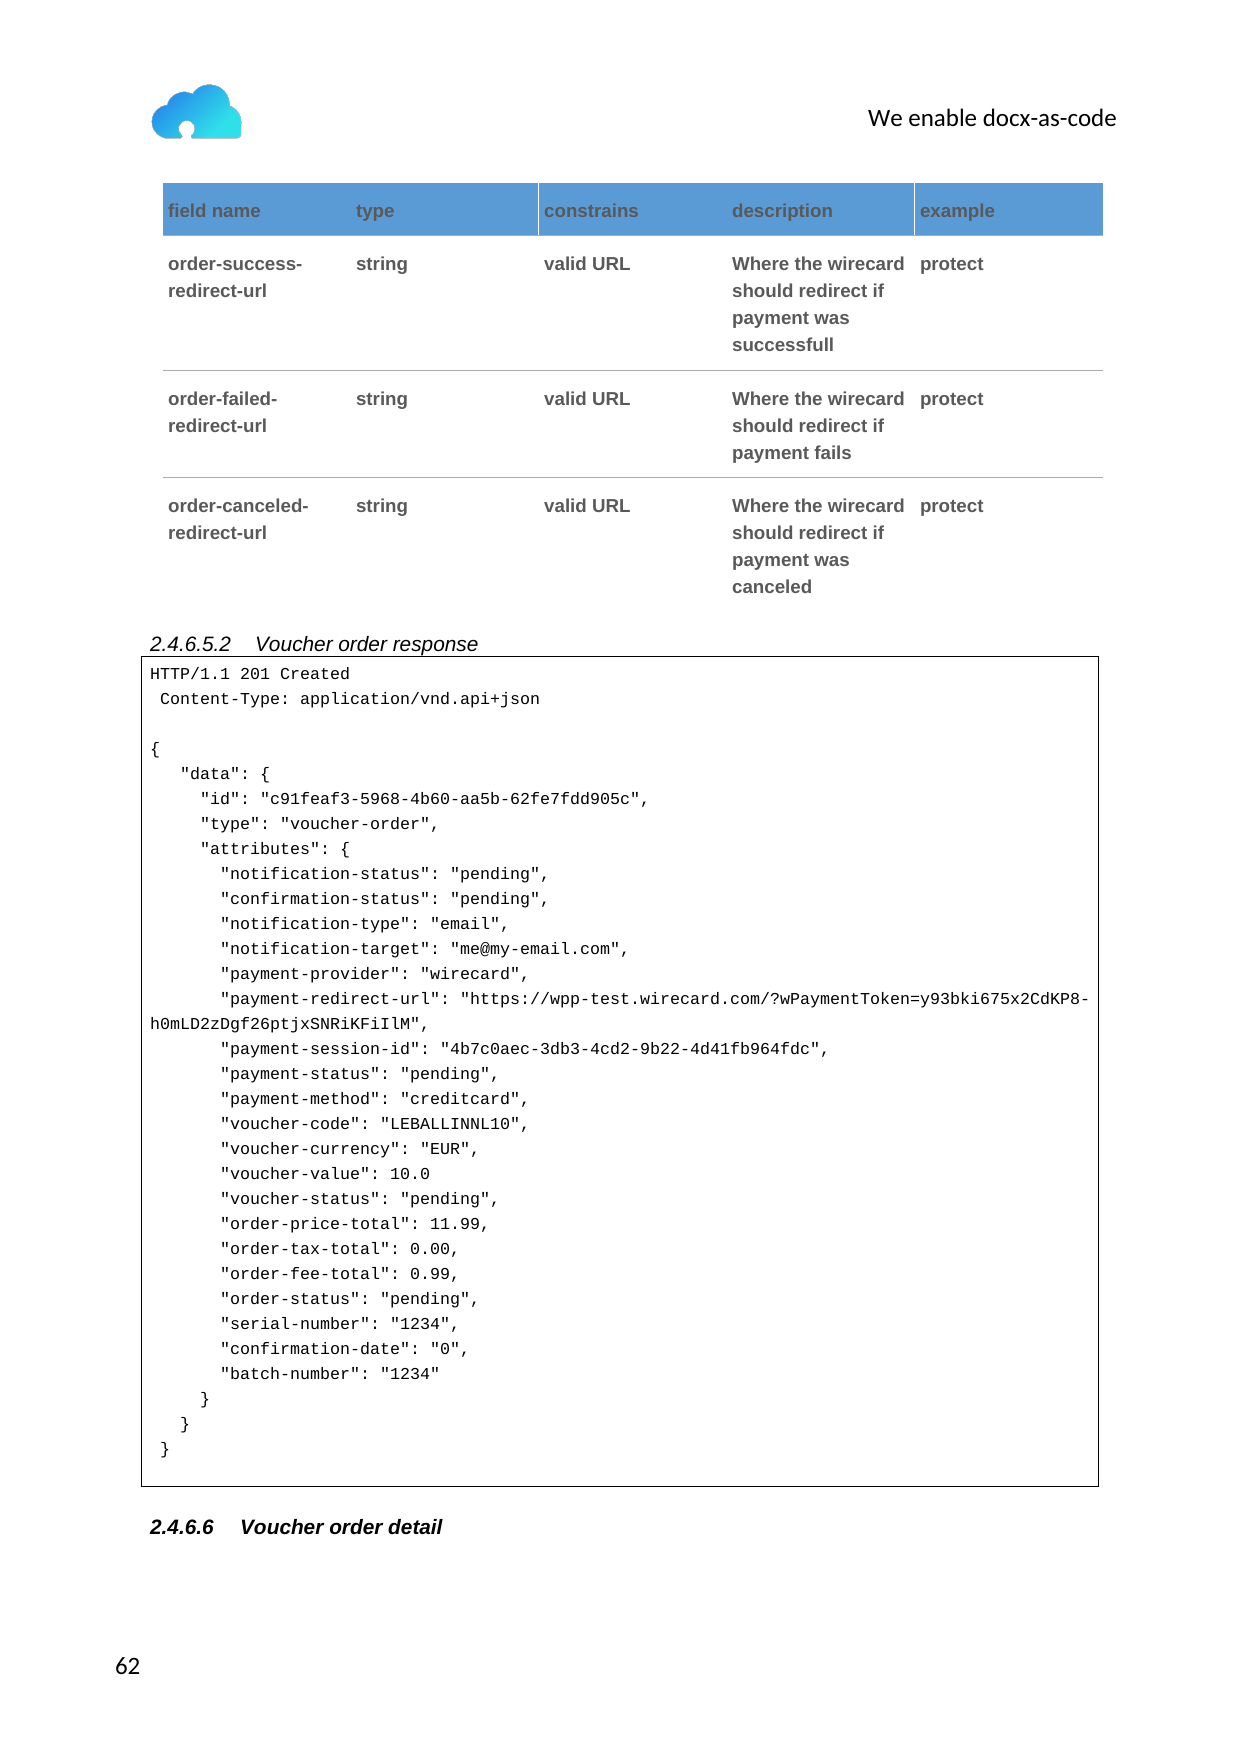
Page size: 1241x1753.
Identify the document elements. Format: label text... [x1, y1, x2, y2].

picture [150, 73, 243, 153]
table_cell string [351, 236, 538, 370]
table_header constrains [539, 183, 726, 235]
table_header example [915, 183, 1103, 235]
table_cell valid URL [539, 371, 726, 477]
table_cell Where the wirecard should redirect if payment was canceled [726, 478, 914, 611]
table_cell Where the wirecard should redirect if payment fails [726, 371, 914, 477]
text HTTP/1.1 201 Created Content-Type: application/vnd.api+json [142, 657, 1098, 731]
table_header type [351, 183, 538, 235]
table_cell string [351, 478, 538, 611]
table_cell order-canceled-redirect-url [163, 478, 351, 611]
table_cell Where the wirecard should redirect if payment was successfull [726, 236, 914, 370]
subtitle Voucher order response [150, 632, 1090, 656]
table_cell protect [915, 371, 1103, 477]
table_cell protect [915, 478, 1103, 611]
table_header description [726, 183, 914, 235]
table_header field name [163, 183, 351, 235]
table_cell valid URL [539, 236, 726, 370]
text { "data": { "id": "c91feaf3-5968-4b60-aa5b-62fe7fdd905c", "type": "voucher-order", "attributes": { "notification-status": "pending", "confirmation-status": "pending", "notification-type": "email", "notification-target": "me@my-email.com", "payment-provider": "wirecard", "payment-redirect-url": "https://wpp-test.wirecard.com/?wPaymentToken=y93bki675x2CdKP8-h0mLD2zDgf26ptjxSNRiKFiIlM", "payment-session-id": "4b7c0aec-3db3-4cd2-9b22-4d41fb964fdc", "payment-status": "pending", "payment-method": "creditcard", "voucher-code": "LEBALLINNL10", "voucher-currency": "EUR", "voucher-value": 10.0 "voucher-status": "pending", "order-price-total": 11.99, "order-tax-total": 0.00, "order-fee-total": 0.99, "order-status": "pending", "serial-number": "1234", "confirmation-date": "0", "batch-number": "1234" } } } [142, 731, 1098, 1486]
table_cell string [351, 371, 538, 477]
table_cell order-failed-redirect-url [163, 371, 351, 477]
table_cell valid URL [539, 478, 726, 611]
table_cell order-success-redirect-url [163, 236, 351, 370]
table_cell protect [915, 236, 1103, 370]
subtitle Voucher order detail [150, 1512, 1090, 1539]
